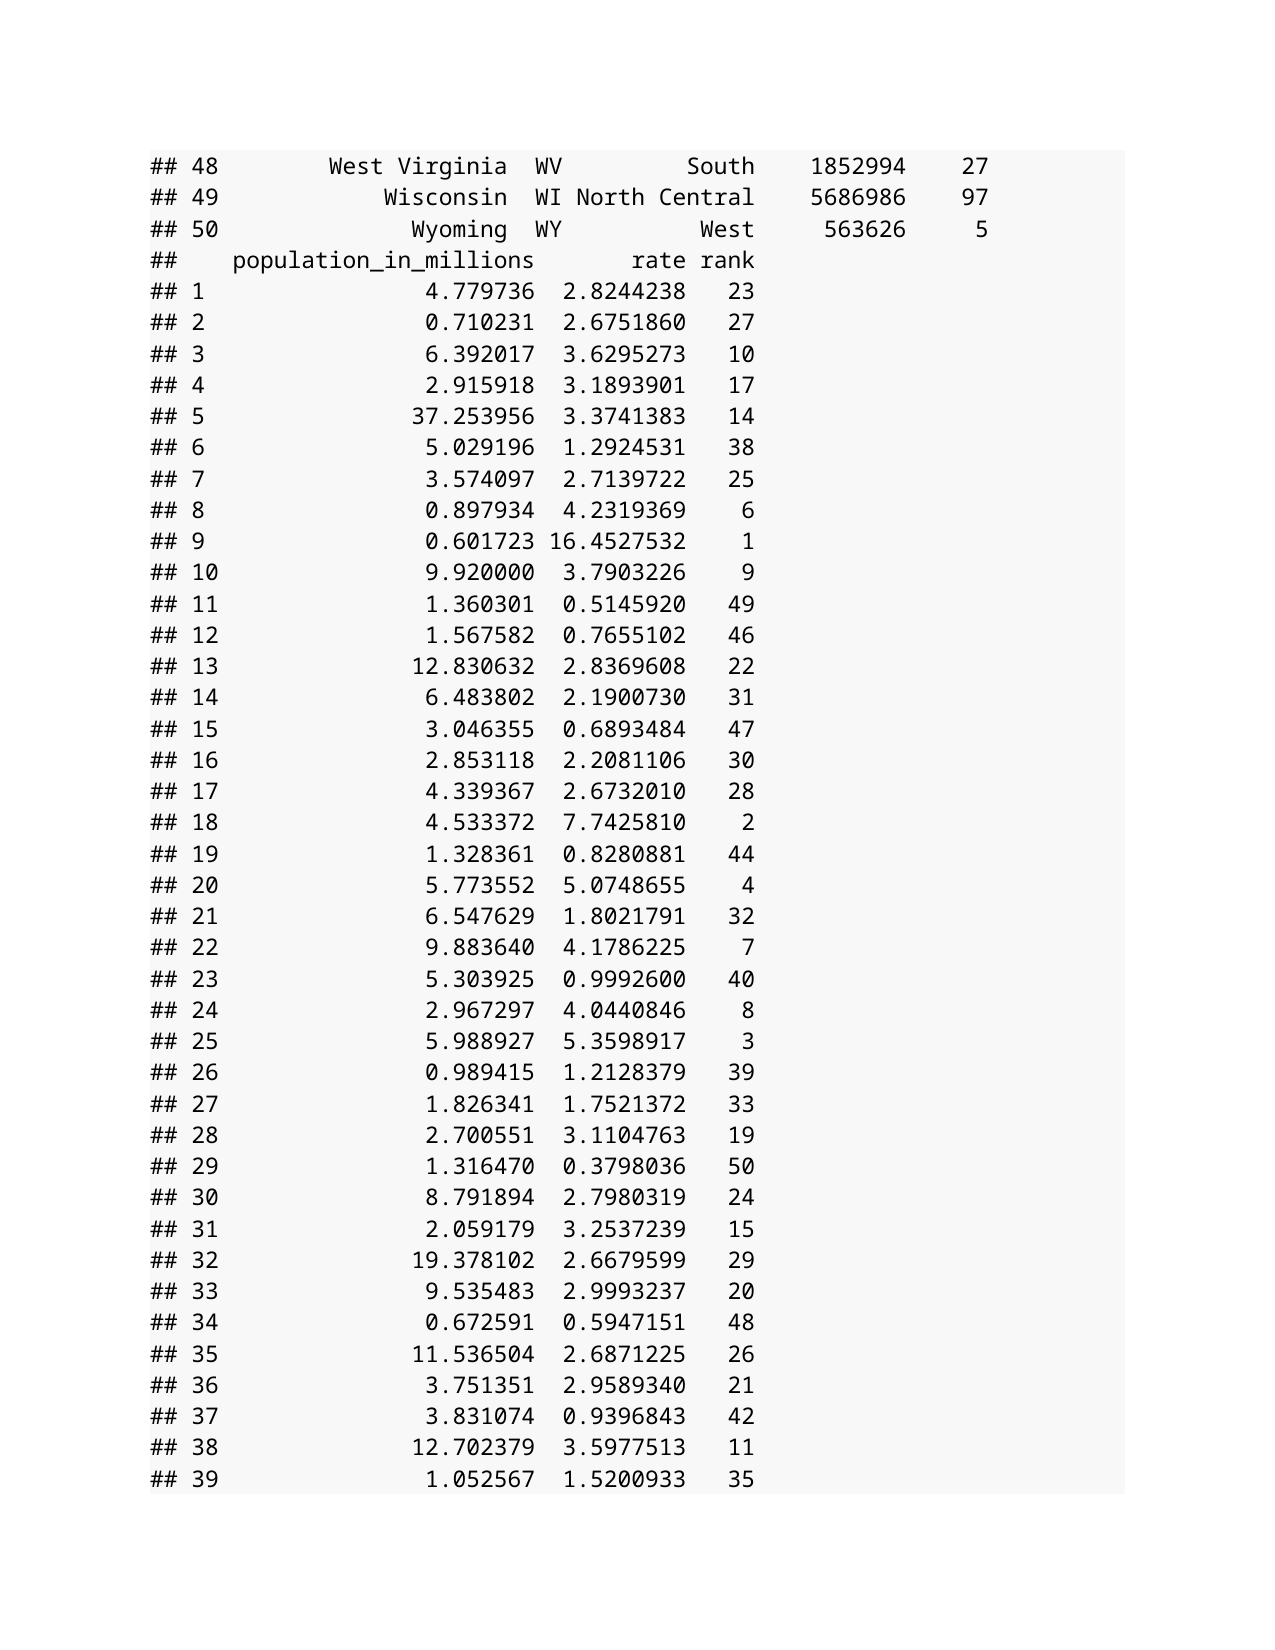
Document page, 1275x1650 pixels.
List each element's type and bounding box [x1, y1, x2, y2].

text [150, 150, 1125, 1494]
